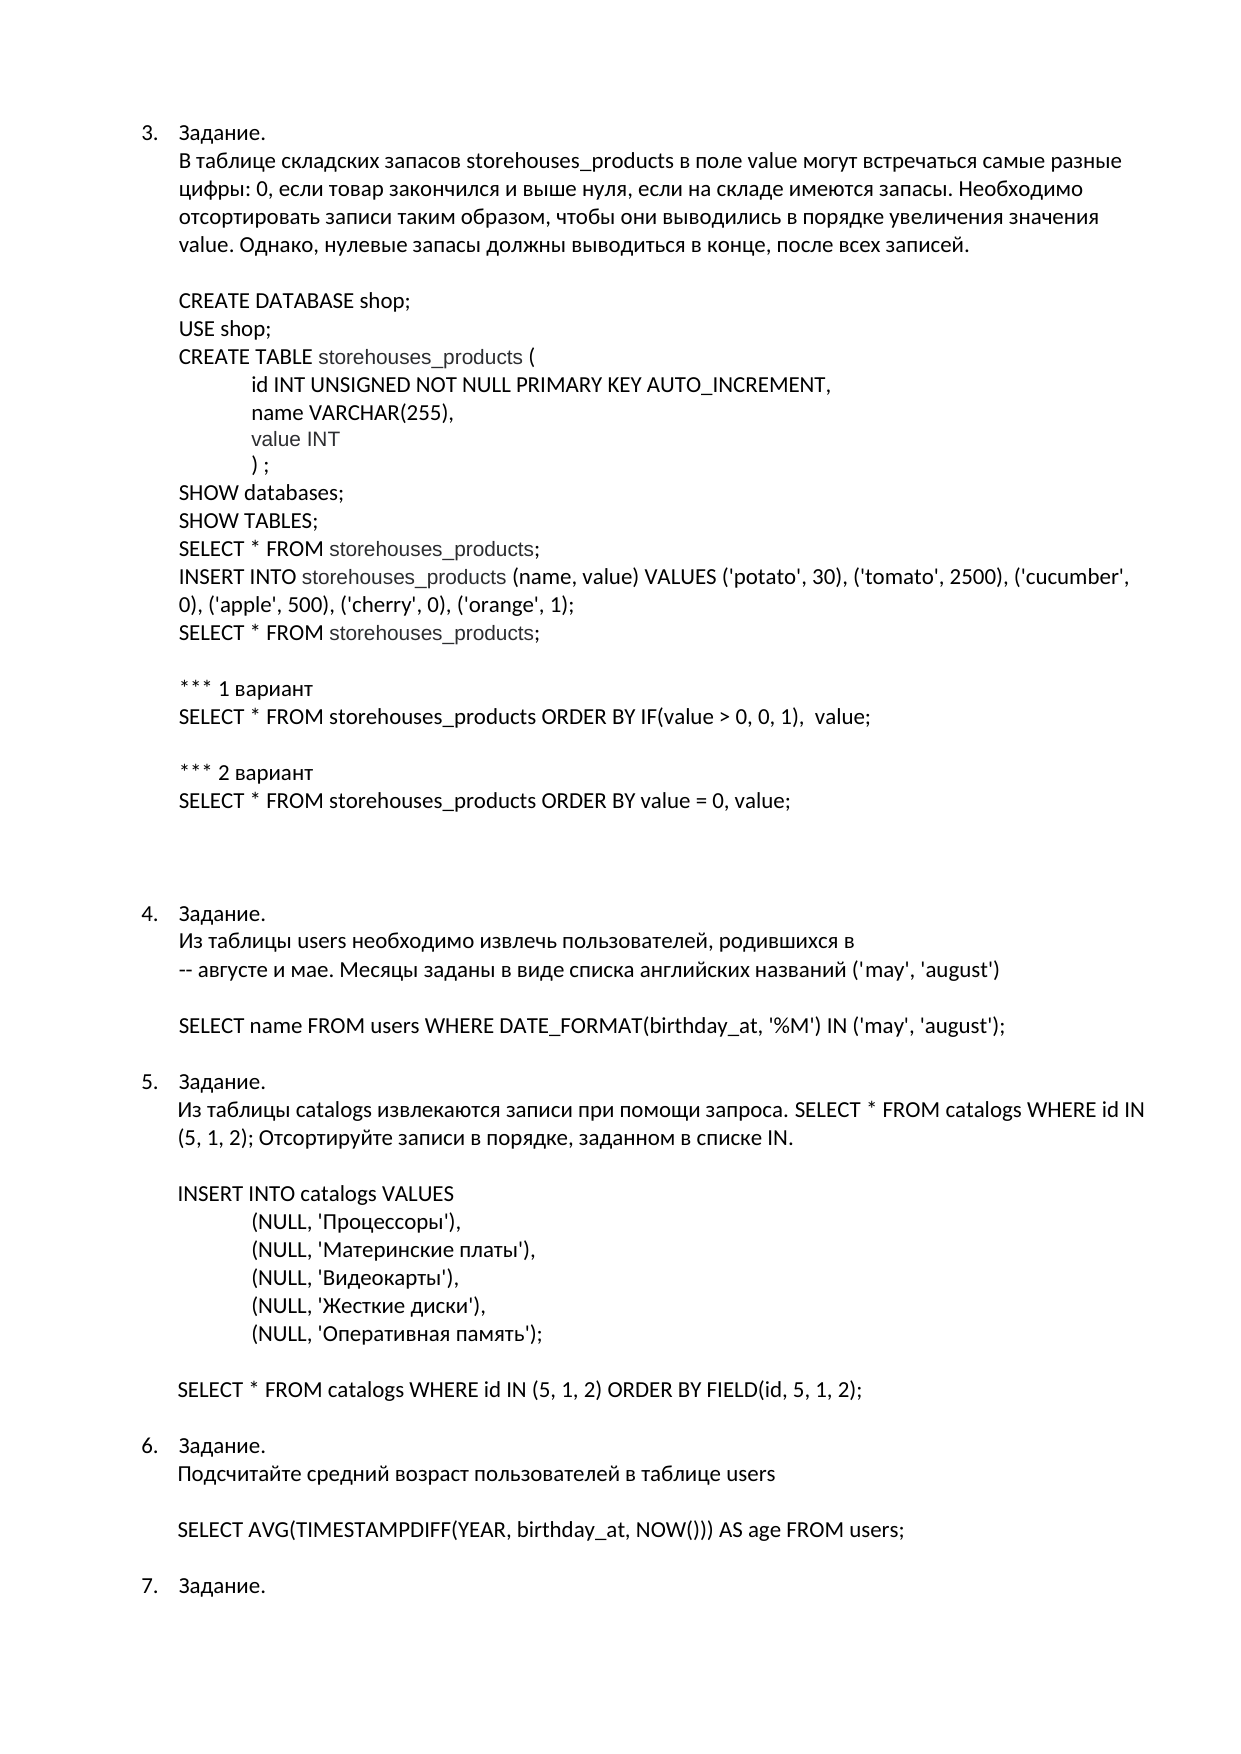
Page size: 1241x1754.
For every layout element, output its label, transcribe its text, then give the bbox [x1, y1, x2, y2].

text SELECT * FROM storehouses_products; [178, 618, 1152, 646]
text CREATE TABLE storehouses_products ( [178, 342, 1152, 370]
text (NULL, 'Материнские платы'), [103, 1235, 1152, 1263]
text Из таблицы catalogs извлекаются записи при помощи запроса. SELECT * FROM catalogs WHERE id IN (5, 1, 2); Отсортируйте записи в порядке, заданном в списке IN. [177, 1095, 1152, 1151]
text (NULL, 'Оперативная память'); [103, 1319, 1152, 1347]
text SELECT * FROM storehouses_products ORDER BY value = 0, value; [178, 787, 1152, 814]
text ) ; [178, 450, 1152, 478]
text -- августе и мае. Месяцы заданы в виде списка английских названий ('may', 'august') [178, 955, 1152, 983]
text USE shop; [178, 314, 1152, 342]
text SELECT * FROM catalogs WHERE id IN (5, 1, 2) ORDER BY FIELD(id, 5, 1, 2); [103, 1375, 1152, 1403]
text *** 1 вариант [178, 674, 1152, 702]
list Задание. [141, 118, 1152, 146]
text *** 2 вариант [178, 758, 1152, 787]
text Подсчитайте средний возраст пользователей в таблице users [177, 1459, 1152, 1487]
text value INT [178, 426, 1152, 450]
text (NULL, 'Видеокарты'), [103, 1263, 1152, 1291]
text SELECT * FROM storehouses_products; [178, 534, 1152, 562]
list Задание. [141, 899, 1152, 927]
text SHOW databases; [178, 478, 1152, 506]
text SELECT AVG(TIMESTAMPDIFF(YEAR, birthday_at, NOW())) AS age FROM users; [177, 1515, 1152, 1543]
text SELECT name FROM users WHERE DATE_FORMAT(birthday_at, '%M') IN ('may', 'august'); [178, 1011, 1152, 1039]
text Из таблицы users необходимо извлечь пользователей, родившихся в [178, 927, 1152, 955]
text INSERT INTO catalogs VALUES [103, 1179, 1152, 1207]
list Задание. [141, 1571, 1152, 1599]
text CREATE DATABASE shop; [178, 286, 1152, 314]
text SELECT * FROM storehouses_products ORDER BY IF(value > 0, 0, 1), value; [178, 702, 1152, 731]
text (NULL, 'Жесткие диски'), [103, 1291, 1152, 1319]
text SHOW TABLES; [178, 506, 1152, 534]
text INSERT INTO storehouses_products (name, value) VALUES ('potato', 30), ('tomato', 2500), ('cucumber', 0), ('apple', 500), ('cherry', 0), ('orange', 1); [178, 562, 1152, 618]
text id INT UNSIGNED NOT NULL PRIMARY KEY AUTO_INCREMENT, [178, 370, 1152, 398]
text name VARCHAR(255), [178, 398, 1152, 426]
list Задание. [141, 1067, 1152, 1095]
list Задание. [141, 1431, 1152, 1459]
text В таблице складских запасов storehouses_products в поле value могут встречаться самые разные цифры: 0, если товар закончился и выше нуля, если на складе имеются запасы. Необходимо отсортировать записи таким образом, чтобы они выводились в порядке увеличения значения value. Однако, нулевые запасы должны выводиться в конце, после всех записей. [178, 146, 1152, 258]
text (NULL, 'Процессоры'), [103, 1207, 1152, 1235]
